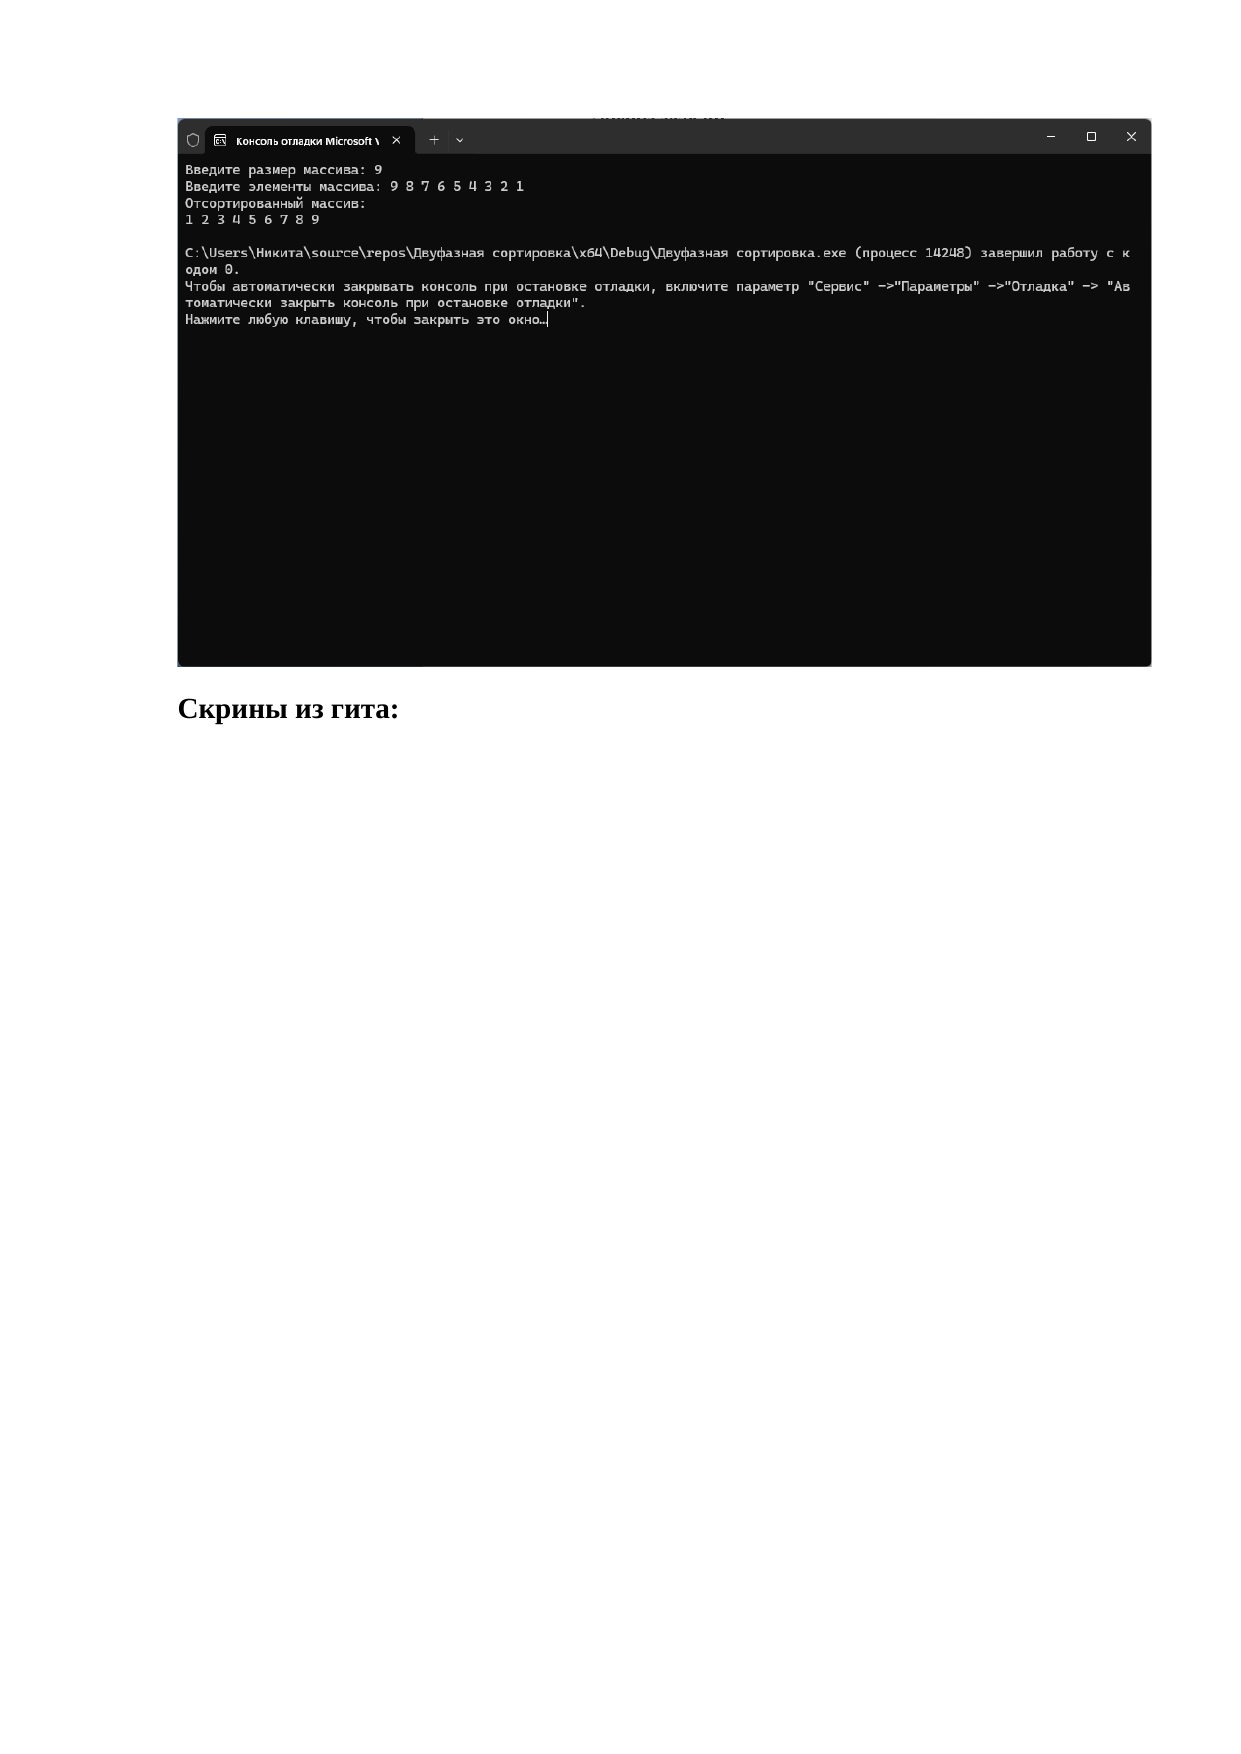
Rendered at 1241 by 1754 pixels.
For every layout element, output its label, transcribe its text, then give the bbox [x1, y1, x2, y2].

picture [177, 118, 1152, 667]
text Cкрины из гита: [177, 692, 1152, 725]
